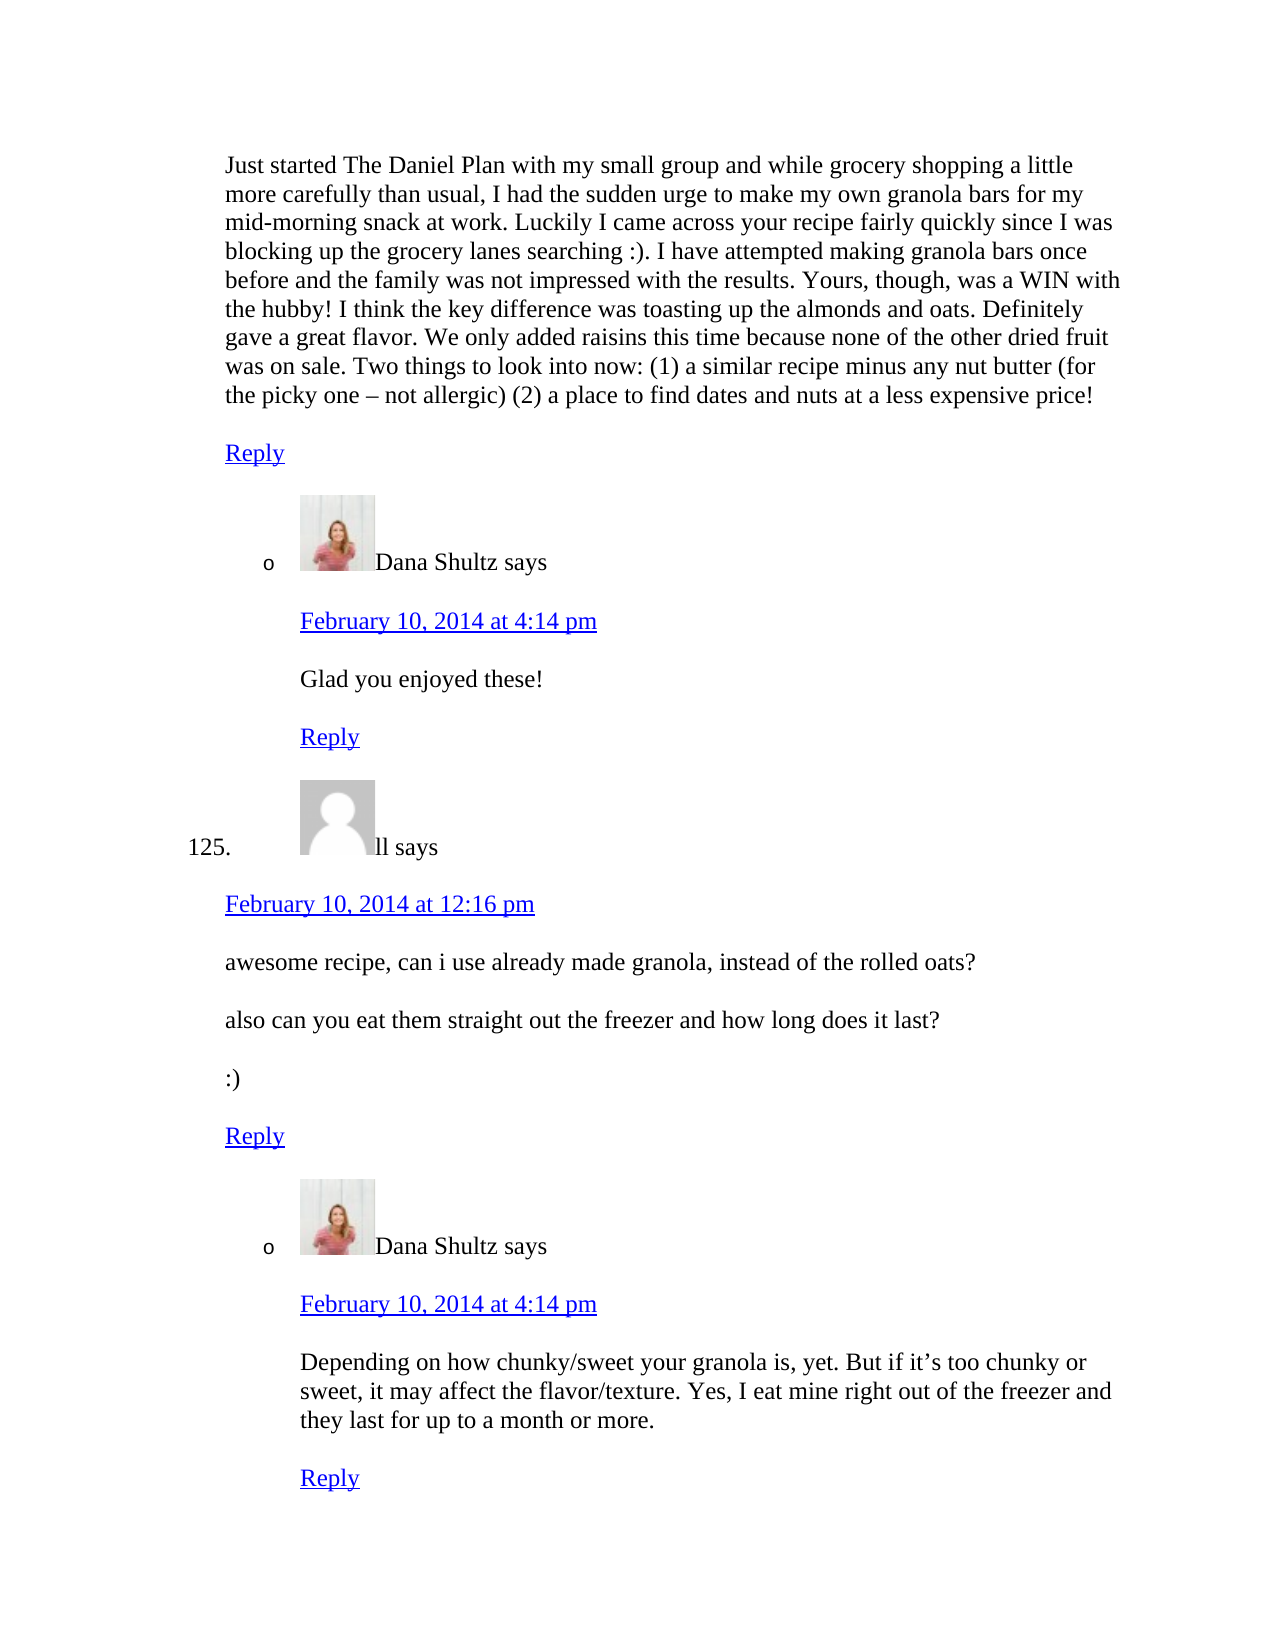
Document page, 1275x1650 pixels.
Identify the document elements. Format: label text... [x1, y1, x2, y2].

text February 10, 2014 at 4:14 pm [300, 1289, 1125, 1318]
picture [300, 495, 375, 571]
text Reply [225, 1121, 1125, 1150]
text :) [225, 1063, 1125, 1092]
picture [300, 780, 375, 855]
text February 10, 2014 at 4:14 pm [300, 606, 1125, 635]
text Reply [225, 438, 1125, 467]
text Depending on how chunky/sweet your granola is, yet. But if it’s too chunky or sweet, it may affect the flavor/texture. Yes, I eat mine right out of the freezer and they last for up to a month or more. [300, 1347, 1125, 1434]
text Glad you enjoyed these! [300, 664, 1125, 693]
picture [300, 1179, 375, 1255]
text awesome recipe, can i use already made granola, instead of the rolled oats? [225, 947, 1125, 976]
list ll says [187, 780, 1125, 860]
list Dana Shultz says [262, 496, 1125, 577]
list Dana Shultz says [262, 1179, 1125, 1260]
text Reply [300, 1463, 1125, 1492]
text also can you eat them straight out the freezer and how long does it last? [225, 1005, 1125, 1034]
text Reply [300, 722, 1125, 751]
text February 10, 2014 at 12:16 pm [225, 889, 1125, 918]
text Just started The Daniel Plan with my small group and while grocery shopping a little more carefully than usual, I had the sudden urge to make my own granola bars for my mid-morning snack at work. Luckily I came across your recipe fairly quickly since I was blocking up the grocery lanes searching :). I have attempted making granola bars once before and the family was not impressed with the results. Yours, though, was a WIN with the hubby! I think the key difference was toasting up the almonds and oats. Definitely gave a great flavor. We only added raisins this time because none of the other dried fruit was on sale. Two things to look into now: (1) a similar recipe minus any nut butter (for the picky one – not allergic) (2) a place to find dates and nuts at a less expensive price! [225, 150, 1125, 409]
